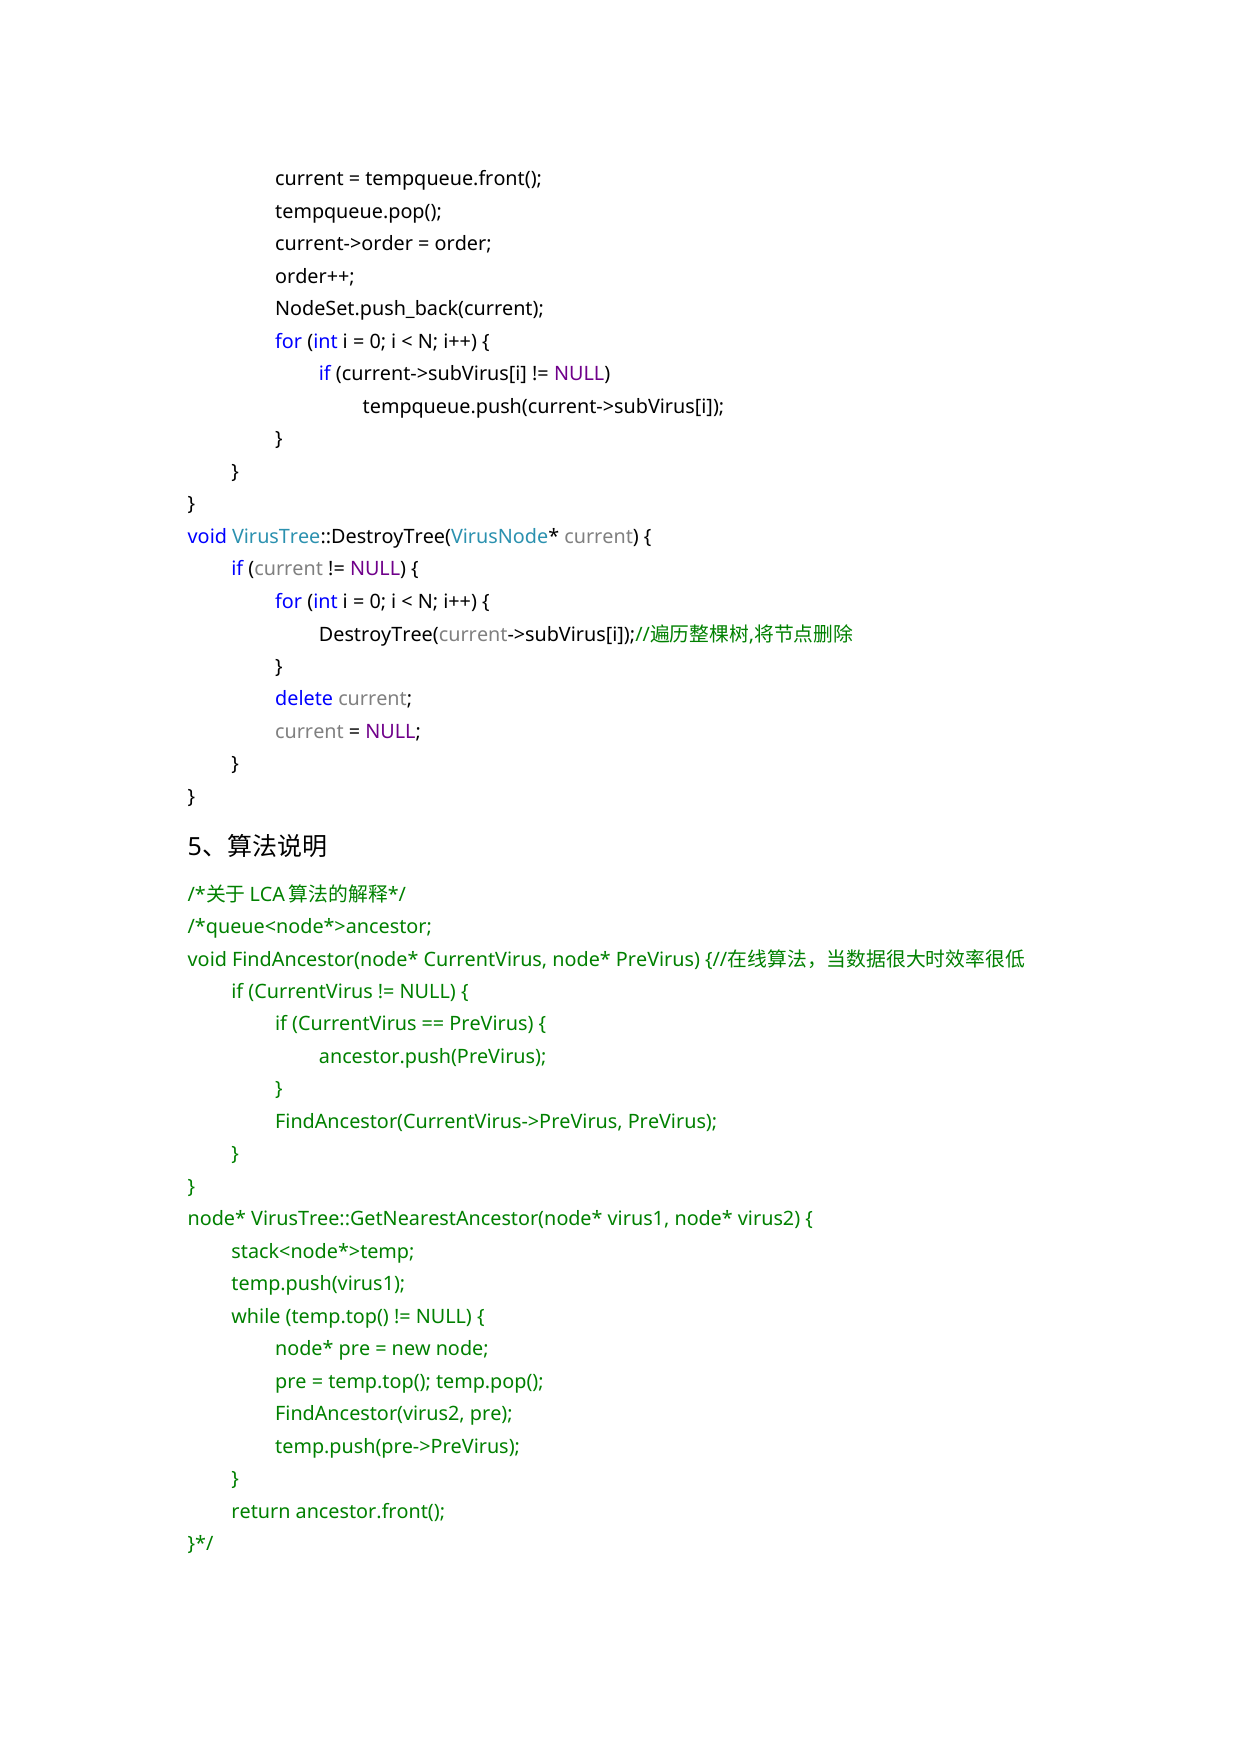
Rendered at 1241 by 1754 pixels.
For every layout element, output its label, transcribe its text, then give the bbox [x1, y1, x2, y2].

text pre = temp.top(); temp.pop(); [187, 1364, 1053, 1397]
text if (CurrentVirus != NULL) { [187, 974, 1053, 1007]
text FindAncestor(virus2, pre); [187, 1397, 1053, 1429]
text return ancestor.front(); [187, 1494, 1053, 1527]
text if (CurrentVirus == PreVirus) { [187, 1007, 1053, 1039]
text } [187, 1072, 1053, 1104]
text temp.push(virus1); [187, 1267, 1053, 1299]
text } [187, 1169, 1053, 1202]
text stack<node*>temp; [187, 1234, 1053, 1267]
text node* VirusTree::GetNearestAncestor(node* virus1, node* virus2) { [187, 1202, 1053, 1234]
text } [187, 1462, 1053, 1494]
text } [187, 422, 1053, 454]
text } [187, 1137, 1053, 1169]
text if (current->subVirus[i] != NULL) [187, 357, 1053, 389]
text current = tempqueue.front(); [187, 162, 1053, 194]
text order++; [187, 259, 1053, 292]
text 5、算法说明 [187, 812, 1053, 877]
text } [187, 649, 1053, 682]
text current = NULL; [187, 714, 1053, 747]
text /*queue<node*>ancestor; [187, 909, 1053, 942]
text for (int i = 0; i < N; i++) { [187, 324, 1053, 357]
text ancestor.push(PreVirus); [187, 1039, 1053, 1072]
text temp.push(pre->PreVirus); [187, 1429, 1053, 1462]
text void FindAncestor(node* CurrentVirus, node* PreVirus) {//在线算法，当数据很大时效率很低 [187, 942, 1053, 974]
text DestroyTree(current->subVirus[i]);//遍历整棵树,将节点删除 [187, 617, 1053, 649]
text node* pre = new node; [187, 1332, 1053, 1364]
text void VirusTree::DestroyTree(VirusNode* current) { [187, 519, 1053, 552]
text }*/ [187, 1527, 1053, 1559]
text while (temp.top() != NULL) { [187, 1299, 1053, 1332]
text NodeSet.push_back(current); [187, 292, 1053, 324]
text } [187, 454, 1053, 487]
text } [187, 487, 1053, 519]
text delete current; [187, 682, 1053, 714]
text for (int i = 0; i < N; i++) { [187, 584, 1053, 617]
text /*关于LCA算法的解释*/ [187, 877, 1053, 909]
text tempqueue.push(current->subVirus[i]); [187, 389, 1053, 422]
text } [187, 779, 1053, 812]
text if (current != NULL) { [187, 552, 1053, 584]
text current->order = order; [187, 227, 1053, 259]
text } [187, 747, 1053, 779]
text tempqueue.pop(); [187, 194, 1053, 227]
text FindAncestor(CurrentVirus->PreVirus, PreVirus); [187, 1104, 1053, 1137]
